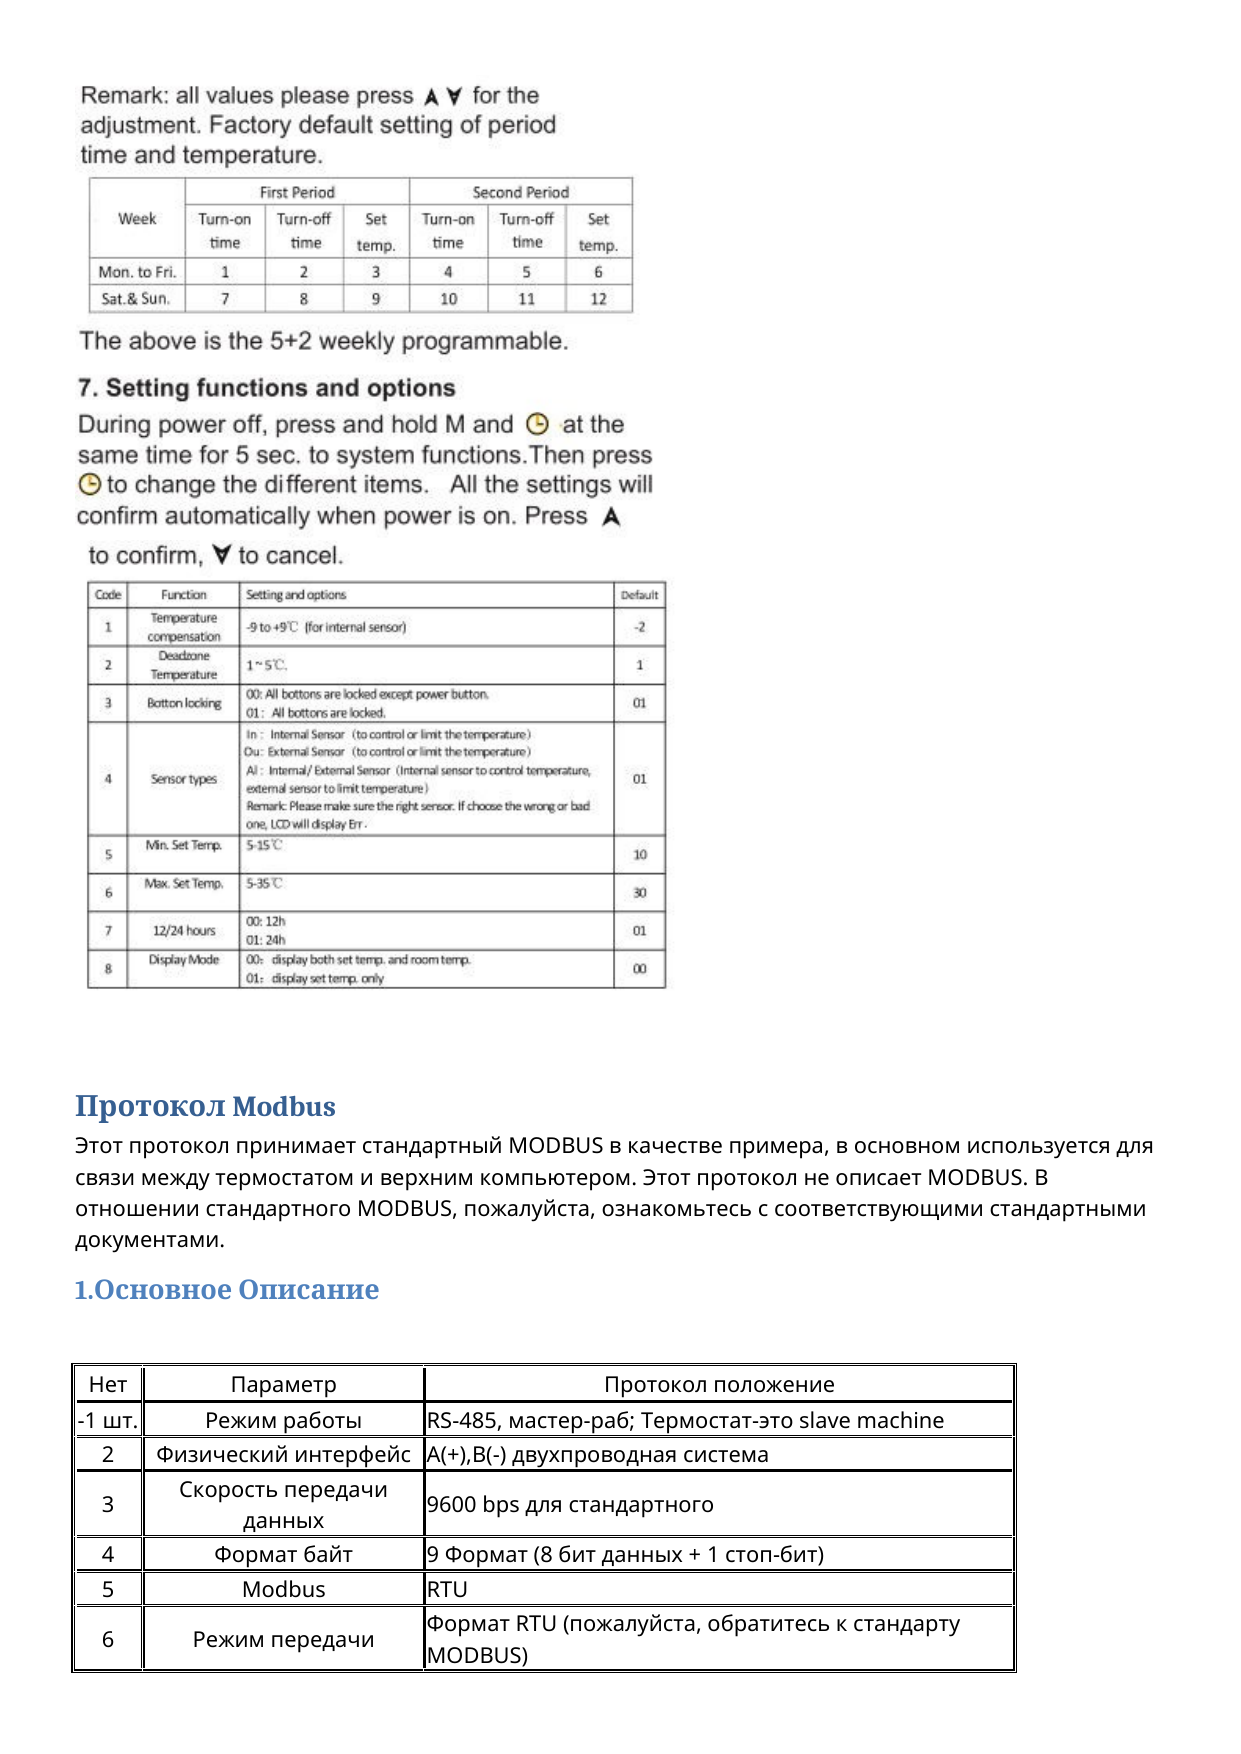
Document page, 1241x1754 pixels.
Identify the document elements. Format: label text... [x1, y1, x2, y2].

table_cell 5 [75, 1569, 141, 1604]
subtitle Протокол Modbus [75, 1090, 1165, 1124]
table_cell Режим передачи [143, 1607, 424, 1669]
picture [75, 75, 675, 1003]
table_cell Modbus [145, 1573, 423, 1604]
table_header Параметр [143, 1364, 424, 1400]
table_cell 6 [73, 1604, 143, 1669]
table_cell Режим работы [145, 1403, 423, 1434]
subtitle 1.Основное Описание [75, 1275, 1165, 1306]
table_cell 4 [73, 1535, 143, 1569]
text Этот протокол принимает стандартный MODBUS в качестве примера, в основном используется для связи между термостатом и верхним компьютером. Этот протокол не описает MODBUS. В отношении стандартного MODBUS, пожалуйста, ознакомьтесь с соответствующими стандартными документами. [75, 1129, 1165, 1254]
table_cell Формат байт [145, 1538, 423, 1569]
table_cell 3 [75, 1469, 141, 1535]
table_header Нет [75, 1364, 143, 1400]
table_cell RTU [426, 1569, 1014, 1604]
table_cell 9600 bps для стандартного [426, 1469, 1013, 1535]
table_cell 2 [75, 1435, 141, 1469]
table_cell Формат RTU (пожалуйста, обратитесь к стандарту MODBUS) [424, 1604, 1015, 1669]
table_cell -1 шт. [75, 1400, 141, 1434]
table_cell Физический интерфейс [145, 1438, 423, 1469]
table_header Протокол положение [424, 1366, 1013, 1400]
table_cell Скорость передачи данных [145, 1472, 423, 1535]
table_cell A(+),B(-) двухпроводная система [426, 1435, 1014, 1469]
table_cell RS-485, мастер-раб; Термостат-это slave machine [426, 1400, 1013, 1434]
table_cell 9 Формат (8 бит данных + 1 стоп-бит) [424, 1535, 1015, 1569]
